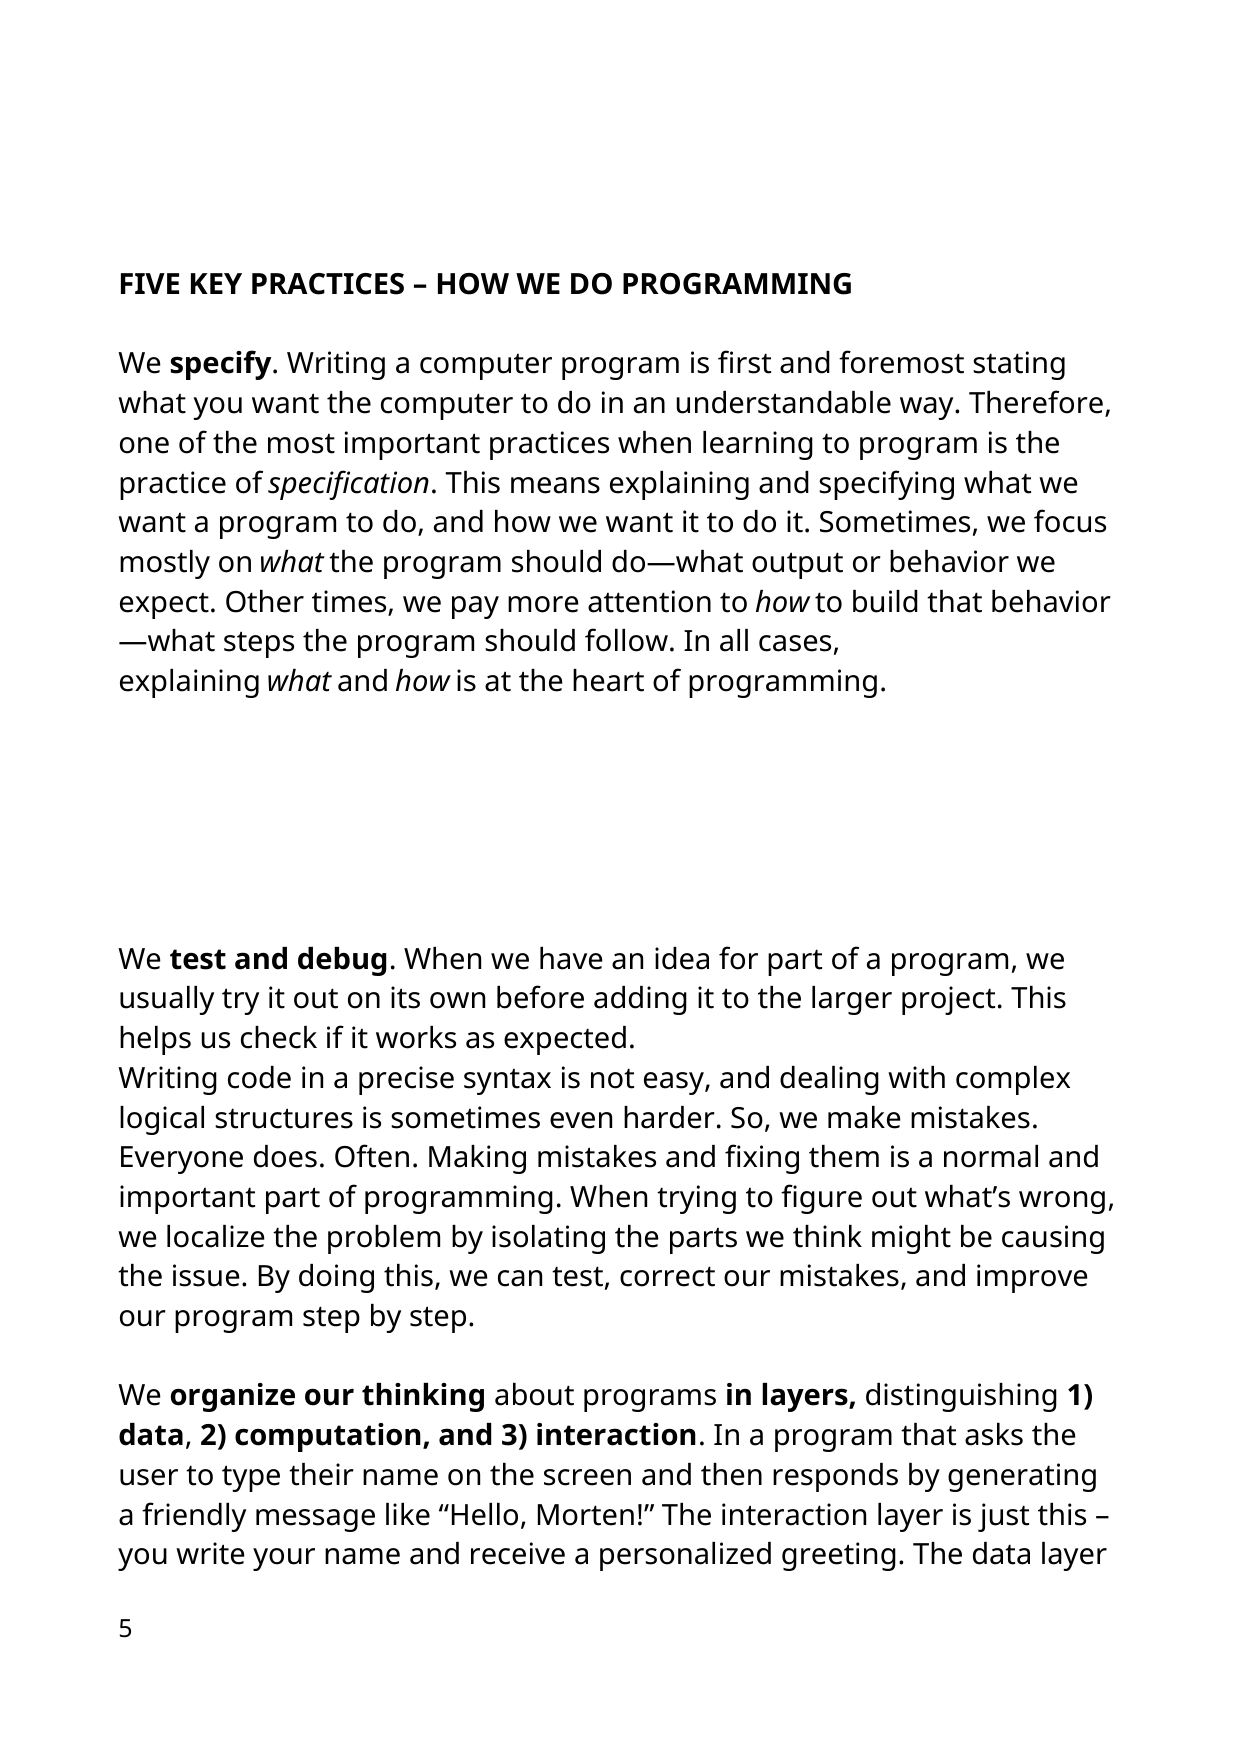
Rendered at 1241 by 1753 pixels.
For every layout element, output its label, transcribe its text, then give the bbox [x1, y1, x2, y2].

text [118, 1375, 1122, 1573]
text We test and debug. When we have an idea for part of a program, we usually try it out on its own before adding it to the larger project. This helps us check if it works as expected. [118, 938, 1122, 1057]
text We specify. Writing a computer program is first and foremost stating what you want the computer to do in an understandable way. Therefore, one of the most important practices when learning to program is the practice of specification. This means explaining and specifying what we want a program to do, and how we want it to do it. Sometimes, we focus mostly on what the program should do—what output or behavior we expect. Other times, we pay more attention to how to build that behavior—what steps the program should follow. In all cases, explaining what and how is at the heart of programming. [118, 343, 1122, 700]
text Writing code in a precise syntax is not easy, and dealing with complex logical structures is sometimes even harder. So, we make mistakes. Everyone does. Often. Making mistakes and fixing them is a normal and important part of programming. When trying to figure out what’s wrong, we localize the problem by isolating the parts we think might be causing the issue. By doing this, we can test, correct our mistakes, and improve our program step by step. [118, 1057, 1122, 1335]
text FIVE KEY PRACTICES – HOW WE DO PROGRAMMING [118, 263, 1122, 303]
